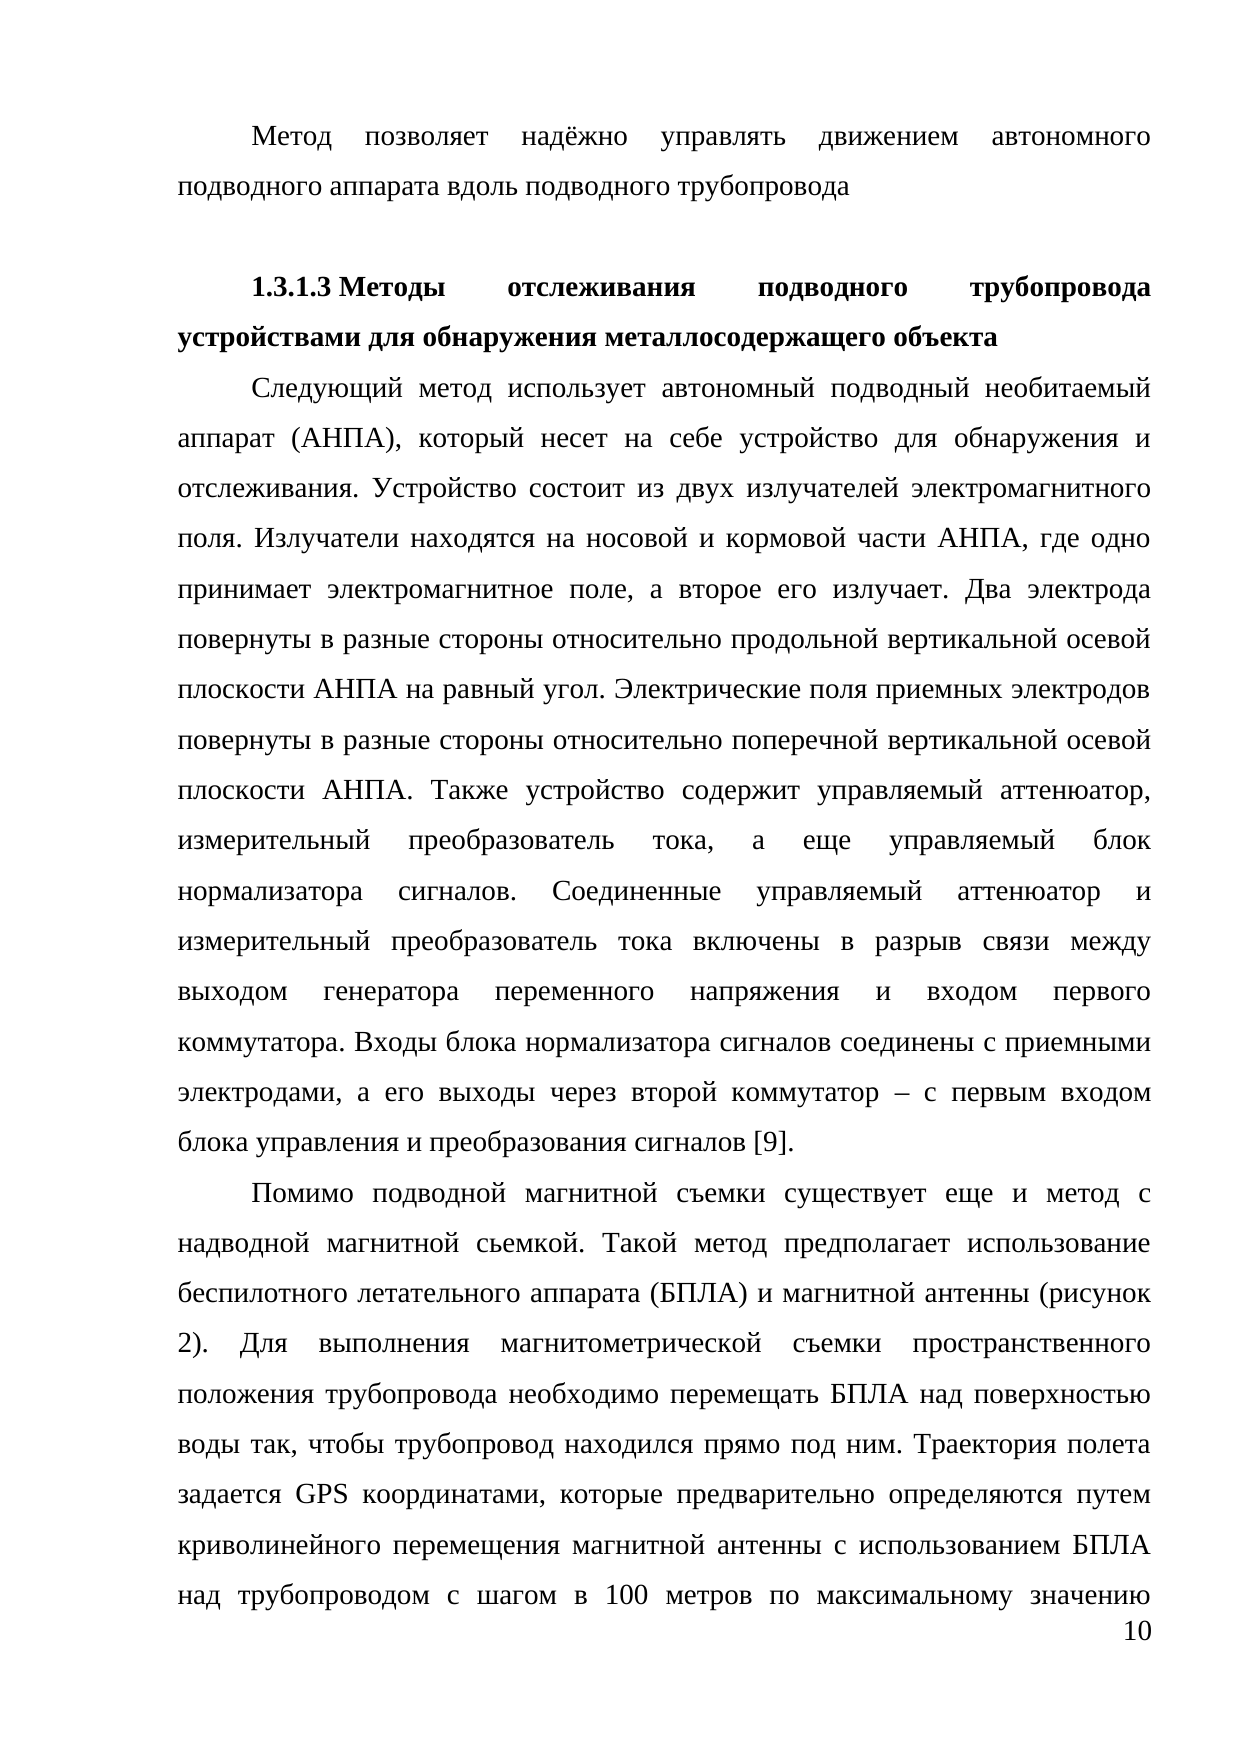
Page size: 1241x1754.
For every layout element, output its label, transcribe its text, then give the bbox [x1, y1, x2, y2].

text Метод позволяет надёжно управлять движением автономного подводного аппарата вдоль подводного трубопровода [177, 118, 1152, 202]
text Следующий метод использует автономный подводный необитаемый аппарат (АНПА), который несет на себе устройство для обнаружения и отслеживания. Устройство состоит из двух излучателей электромагнитного поля. Излучатели находятся на носовой и кормовой части АНПА, где одно принимает электромагнитное поле, а второе его излучает. Два электрода повернуты в разные стороны относительно продольной вертикальной осевой плоскости АНПА на равный угол. Электрические поля приемных электродов повернуты в разные стороны относительно поперечной вертикальной осевой плоскости АНПА. Также устройство содержит управляемый аттенюатор, измерительный преобразователь тока, а еще управляемый блок нормализатора сигналов. Соединенные управляемый аттенюатор и измерительный преобразователь тока включены в разрыв связи между выходом генератора переменного напряжения и входом первого коммутатора. Входы блока нормализатора сигналов соединены с приемными электродами, а его выходы через второй коммутатор – с первым входом блока управления и преобразования сигналов [9]. [177, 370, 1152, 1158]
list Методы отслеживания подводного трубопровода устройствами для обнаружения металлосодержащего объекта [177, 269, 1152, 353]
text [177, 1175, 1152, 1611]
